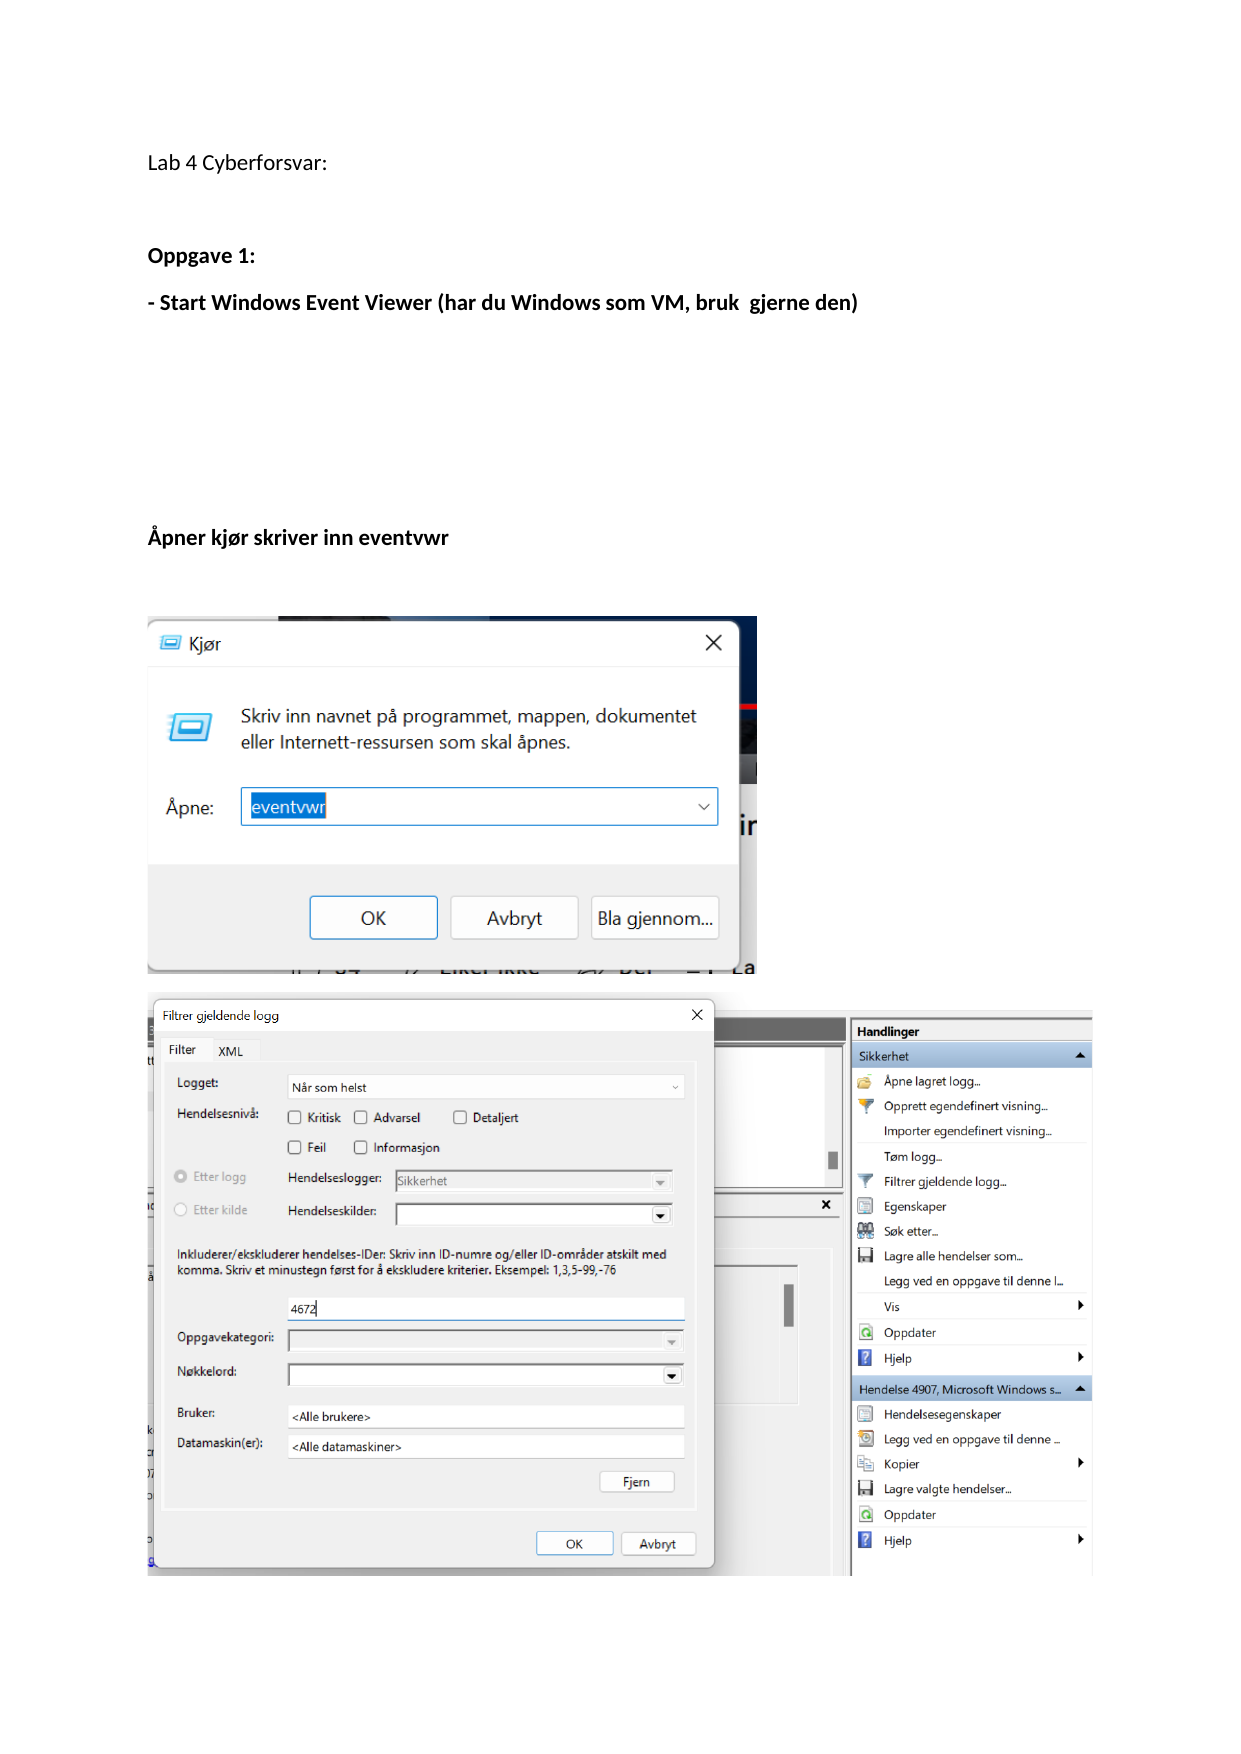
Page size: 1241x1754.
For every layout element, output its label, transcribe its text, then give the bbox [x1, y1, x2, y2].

text Åpner kjør skriver inn eventvwr [148, 523, 1093, 551]
text Lab 4 Cyberforsvar: [148, 148, 1093, 176]
text Oppgave 1: [148, 241, 1093, 269]
text - Start Windows Event Viewer (har du Windows som VM, bruk gjerne den) [148, 288, 1093, 316]
